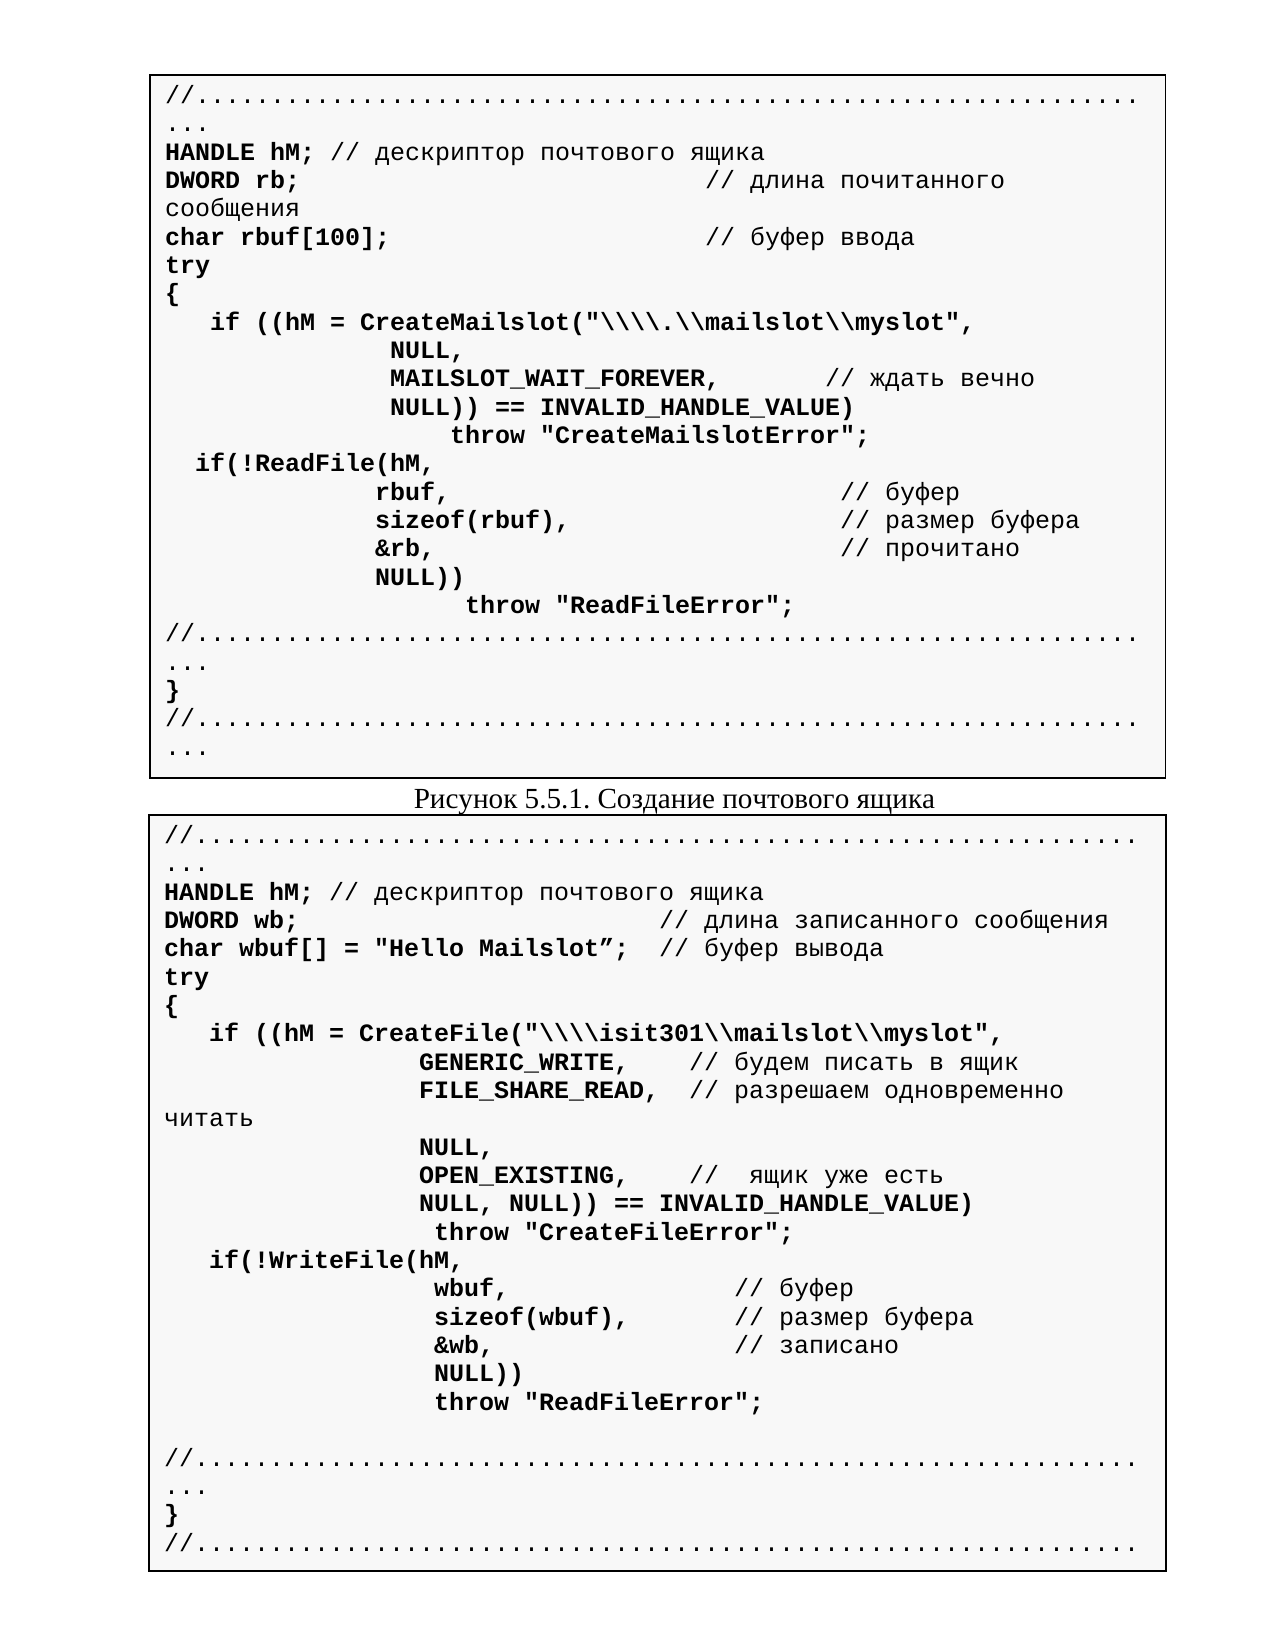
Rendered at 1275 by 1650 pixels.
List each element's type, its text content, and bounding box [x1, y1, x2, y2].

text Рисунок 5.5.1. Создание почтового ящика [75, 781, 1200, 815]
